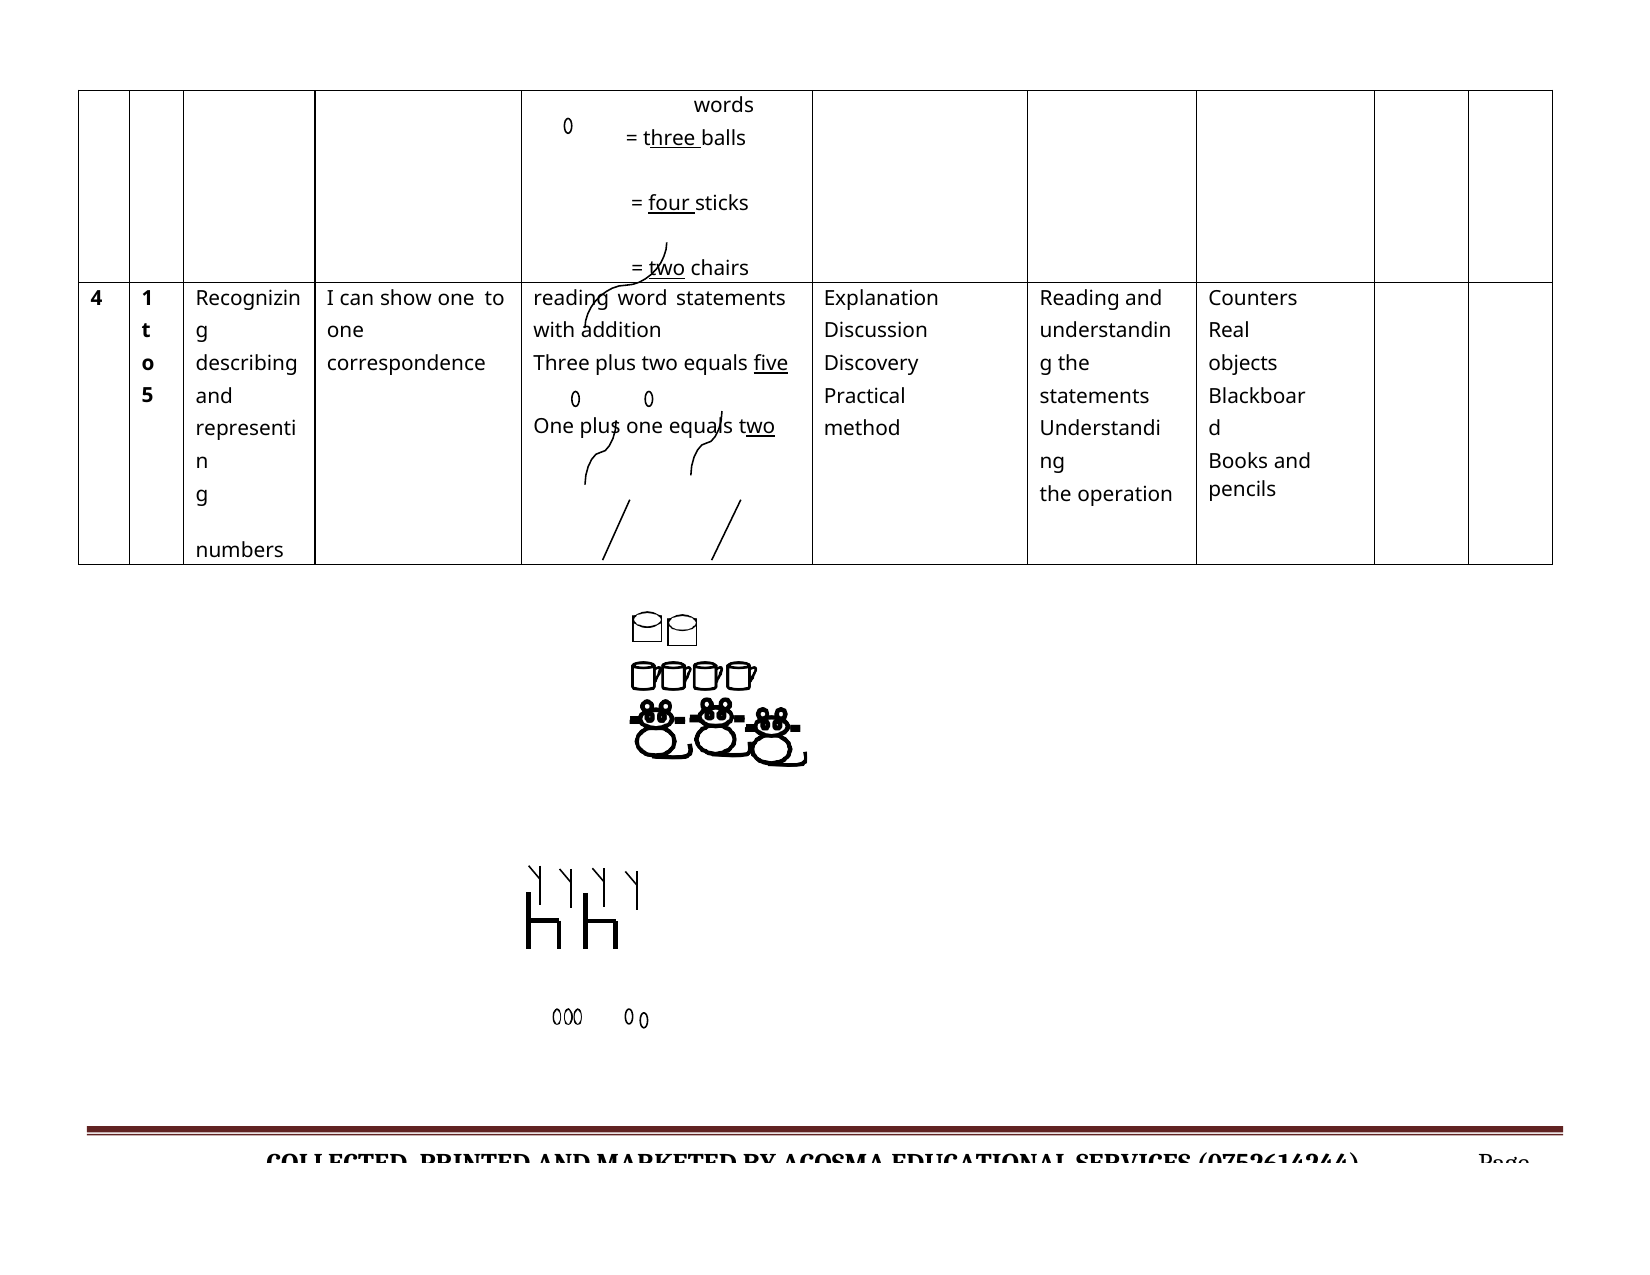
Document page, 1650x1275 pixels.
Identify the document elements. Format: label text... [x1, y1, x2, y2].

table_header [1197, 91, 1374, 282]
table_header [316, 91, 521, 282]
table_cell I can show one to one correspondence [316, 283, 521, 564]
picture [632, 611, 662, 642]
table_cell Recognizing describing and representin g numbers [184, 283, 314, 564]
table_cell Reading and understanding the statements Understanding the operation [1028, 283, 1196, 564]
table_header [813, 91, 1027, 282]
table_header [1469, 91, 1552, 282]
table_cell 1 to 5 [130, 283, 183, 564]
table_header [130, 91, 183, 282]
picture [667, 614, 697, 646]
table_cell [1375, 283, 1468, 564]
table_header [522, 91, 812, 282]
picture [552, 1008, 582, 1025]
table_cell 4 [79, 283, 129, 564]
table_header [1028, 91, 1196, 282]
picture [629, 661, 808, 767]
table_cell reading word statements with addition Three plus two equals five One plus one equals two [522, 283, 812, 564]
table_header [1375, 91, 1468, 282]
table_cell Explanation Discussion Discovery Practical method [813, 283, 1027, 564]
table_header 3 [79, 91, 129, 282]
table_cell [1469, 283, 1552, 564]
table_cell Counters Real objects Blackboard Books and pencils [1197, 283, 1374, 564]
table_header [184, 91, 314, 282]
